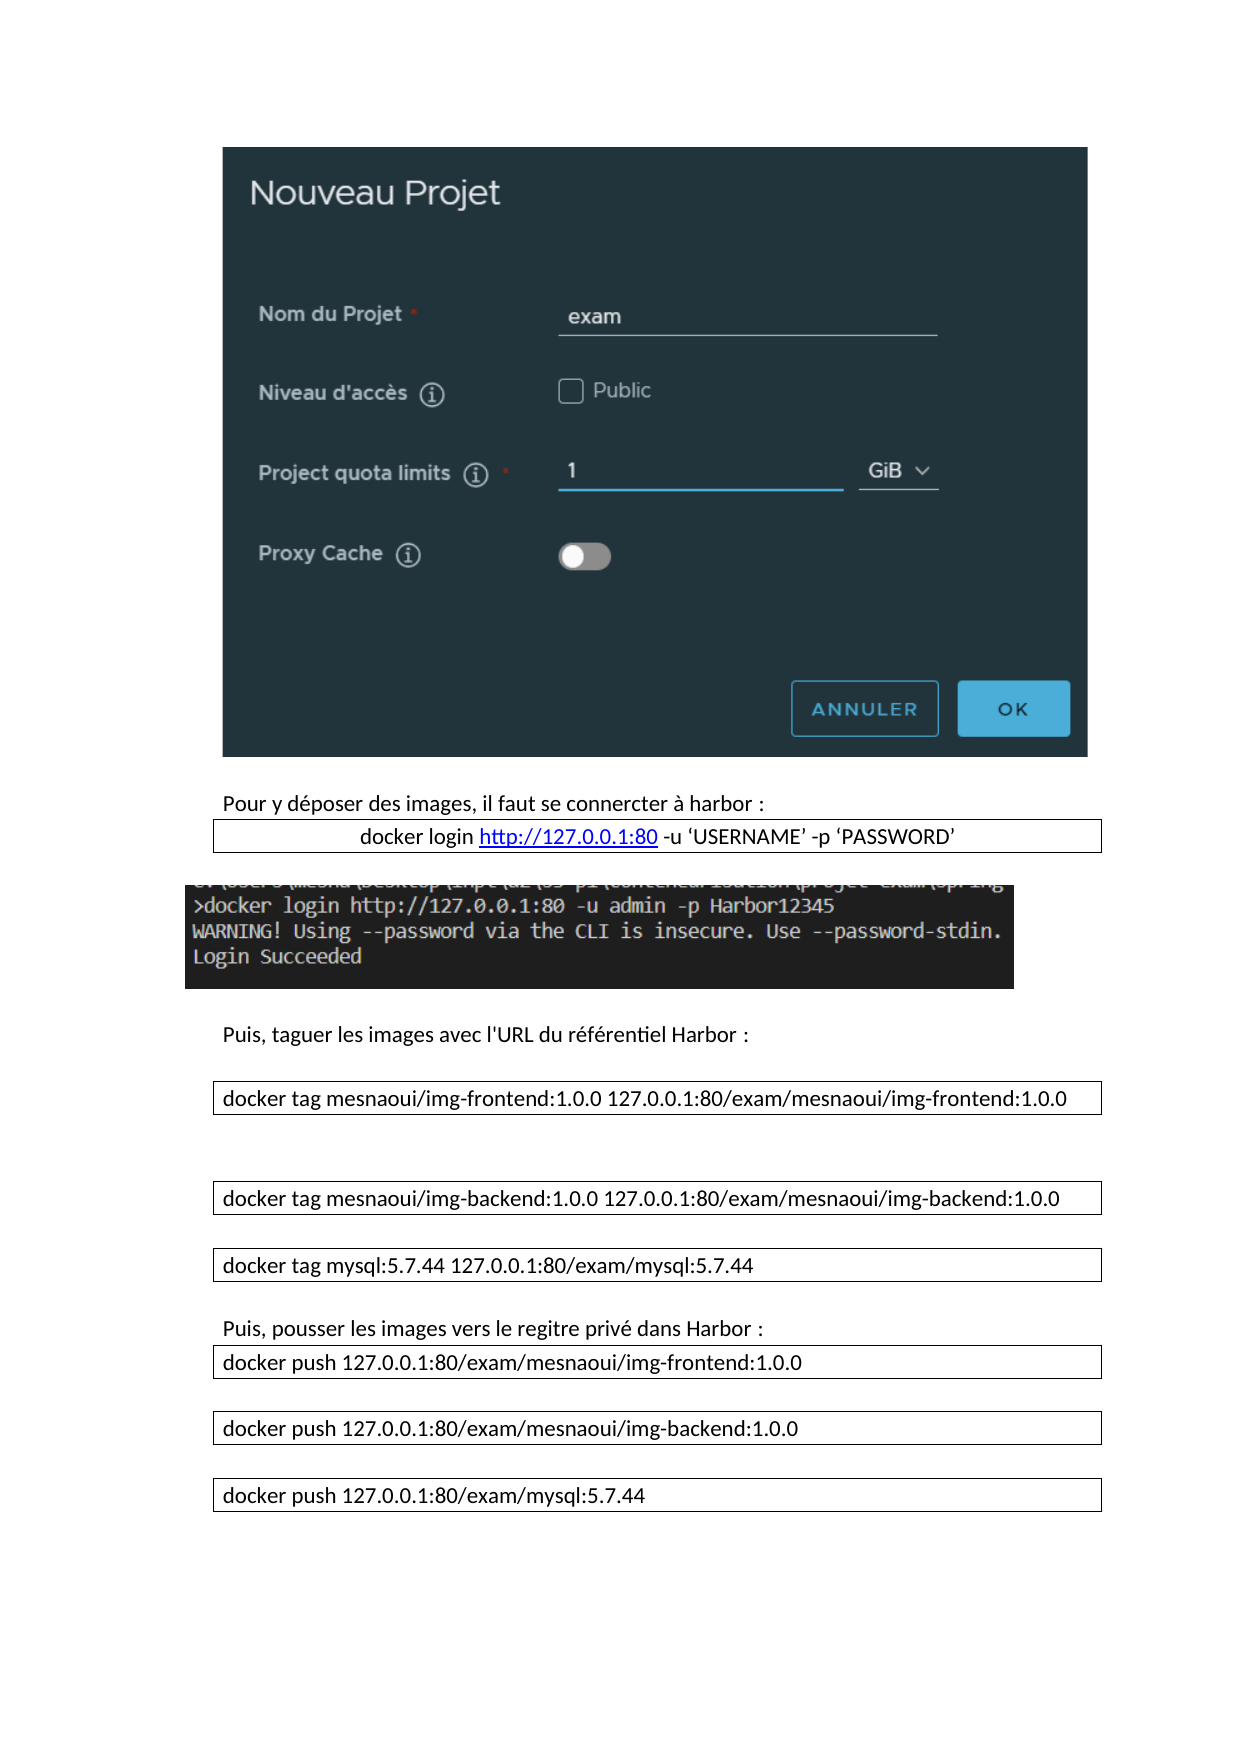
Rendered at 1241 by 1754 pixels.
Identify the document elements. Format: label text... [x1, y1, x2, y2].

list Puis, taguer les images avec l'URL du référentiel Harbor : [223, 1021, 1093, 1048]
list docker push 127.0.0.1:80/exam/mesnaoui/img-frontend:1.0.0 [214, 1346, 1101, 1378]
list docker login http://127.0.0.1:80 -u ‘USERNAME’ -p ‘PASSWORD’ [214, 820, 1101, 852]
picture [185, 885, 1014, 989]
picture [222, 147, 1088, 757]
list docker push 127.0.0.1:80/exam/mysql:5.7.44 [214, 1479, 1101, 1511]
list Puis, pousser les images vers le regitre privé dans Harbor : [223, 1314, 1093, 1342]
list docker tag mesnaoui/img-backend:1.0.0 127.0.0.1:80/exam/mesnaoui/img-backend:1.0.0 [214, 1182, 1101, 1214]
list docker tag mesnaoui/img-frontend:1.0.0 127.0.0.1:80/exam/mesnaoui/img-frontend:1.0.0 [214, 1082, 1101, 1114]
list docker push 127.0.0.1:80/exam/mesnaoui/img-backend:1.0.0 [214, 1412, 1101, 1444]
list docker tag mysql:5.7.44 127.0.0.1:80/exam/mysql:5.7.44 [214, 1249, 1101, 1281]
list Pour y déposer des images, il faut se connercter à harbor : [223, 789, 1093, 817]
